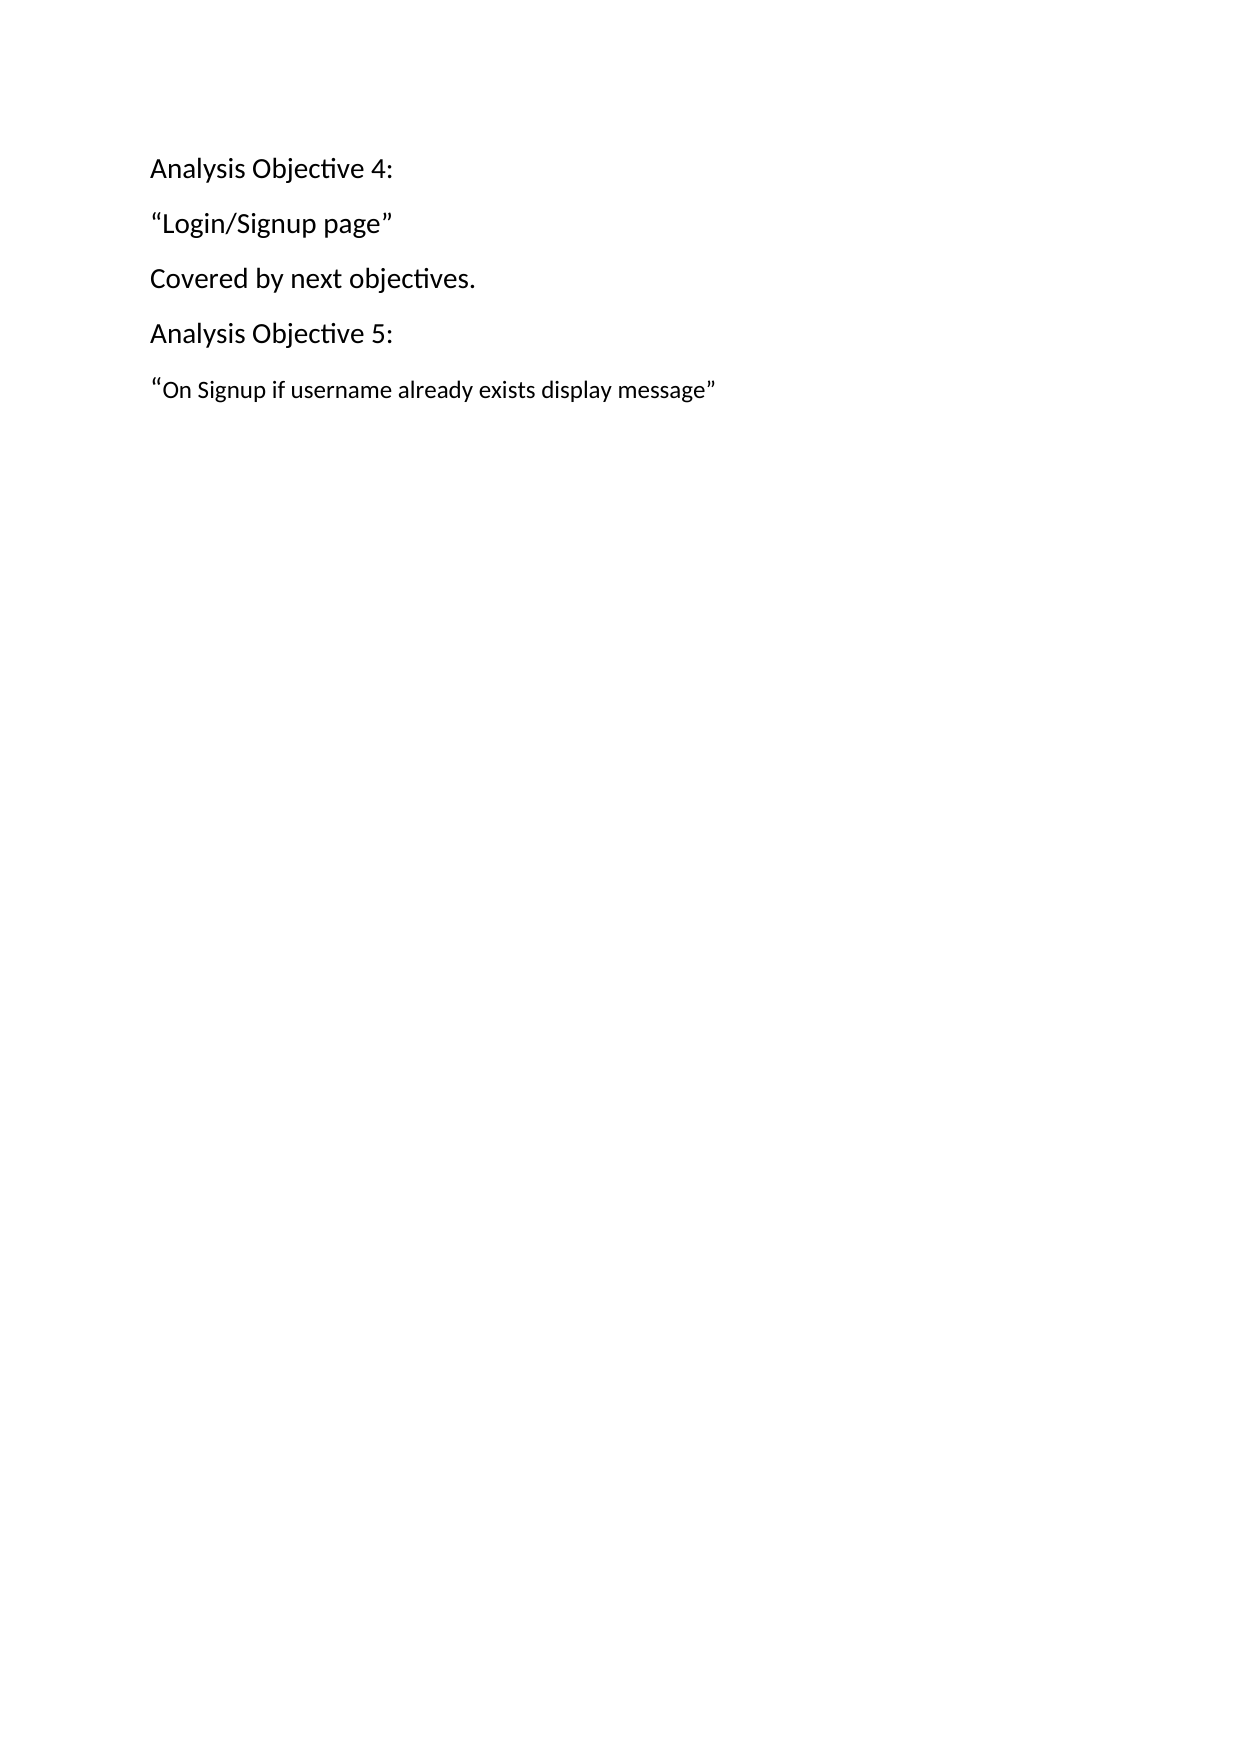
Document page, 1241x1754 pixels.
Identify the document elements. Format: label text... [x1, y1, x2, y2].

text Analysis Objective 4: [150, 150, 1090, 186]
text “On Signup if username already exists display message” [150, 370, 1090, 406]
text “Login/Signup page” [150, 205, 1090, 241]
text Covered by next objectives. [150, 260, 1090, 296]
text Analysis Objective 5: [150, 315, 1090, 351]
